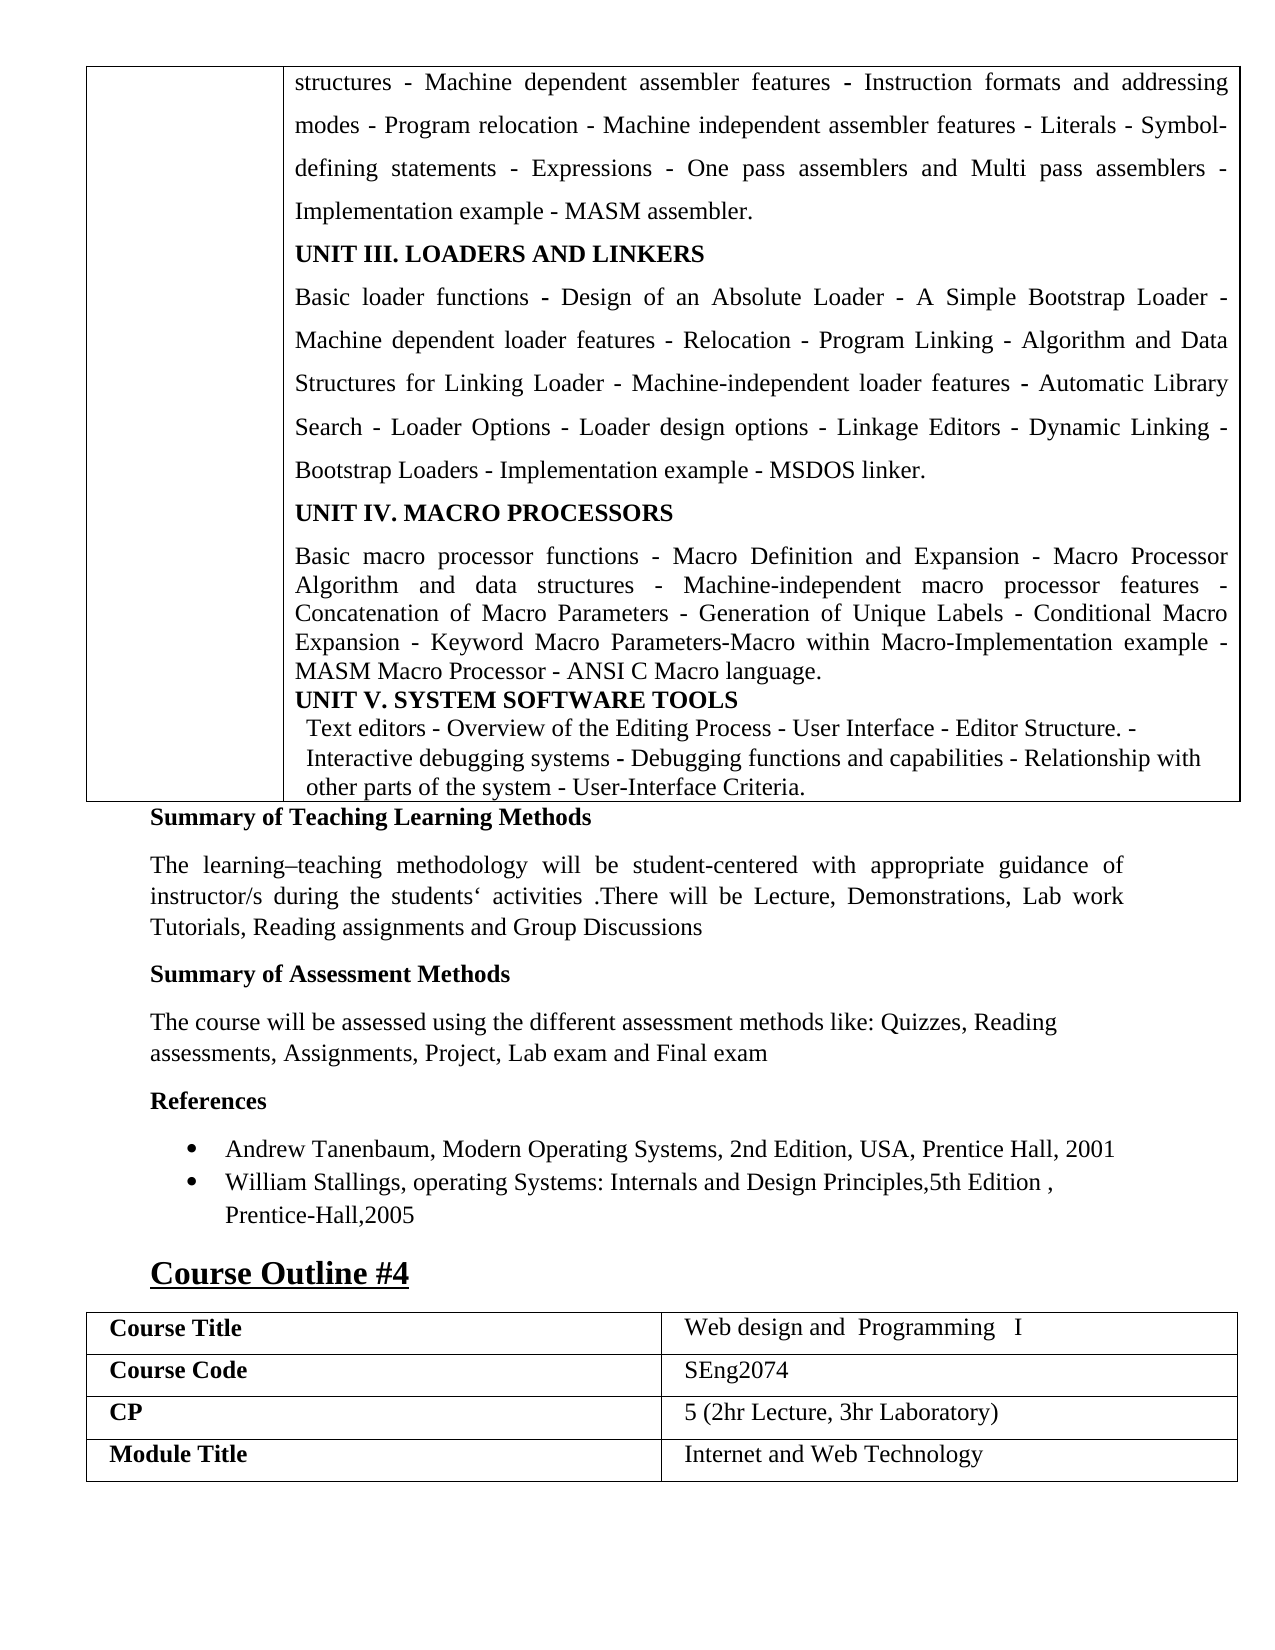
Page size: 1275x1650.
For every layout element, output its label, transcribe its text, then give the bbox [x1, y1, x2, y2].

table_cell CP [87, 1397, 661, 1438]
table_cell SEng2074 [662, 1355, 1237, 1396]
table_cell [87, 67, 283, 801]
table_cell 5 (2hr Lecture, 3hr Laboratory) [662, 1397, 1237, 1438]
table_cell Module Title [87, 1440, 661, 1481]
table_cell Internet and Web Technology [662, 1440, 1237, 1481]
list Andrew Tanenbaum, Modern Operating Systems, 2nd Edition, USA, Prentice Hall, 2001 [187, 1134, 1125, 1162]
text References [150, 1086, 1125, 1115]
table_header Course Title [87, 1313, 661, 1354]
text The course will be assessed using the different assessment methods like: Quizzes, Reading assessments, Assignments, Project, Lab exam and Final exam [150, 1007, 1125, 1067]
text Summary of Teaching Learning Methods [150, 802, 1125, 831]
text The learning–teaching methodology will be student-centered with appropriate guidance of instructor/s during the students‘ activities .There will be Lecture, Demonstrations, Lab work Tutorials, Reading assignments and Group Discussions [150, 850, 1125, 941]
list William Stallings, operating Systems: Internals and Design Principles,5th Edition , Prentice-Hall,2005 [187, 1167, 1125, 1228]
text Course Outline #4 [150, 1254, 1125, 1292]
text Summary of Assessment Methods [150, 959, 1125, 988]
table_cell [284, 67, 1239, 801]
table_header Web design and Programming I [662, 1313, 1237, 1354]
table_cell Course Code [87, 1355, 661, 1396]
